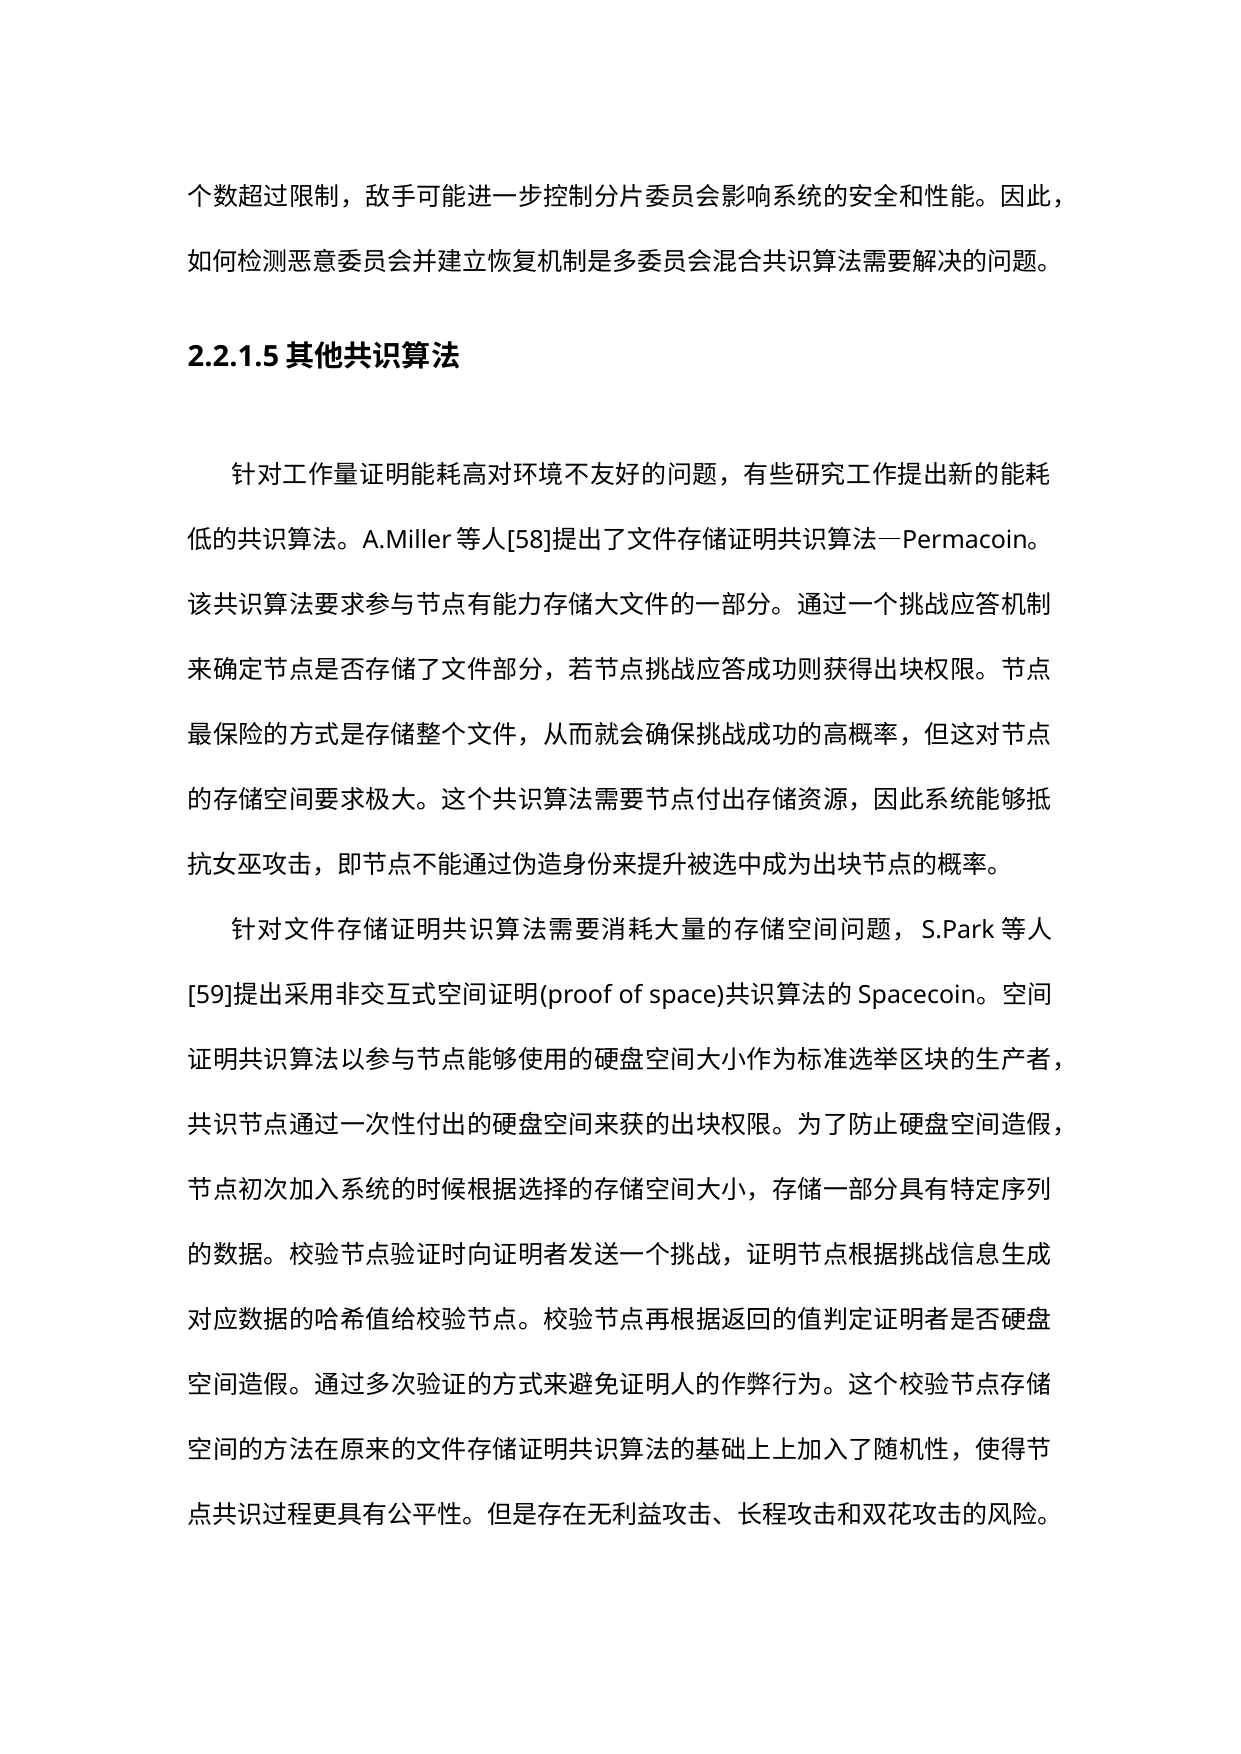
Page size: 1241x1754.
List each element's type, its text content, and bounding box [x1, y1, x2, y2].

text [187, 162, 1053, 292]
subtitle 2.2.1.5其他共识算法 [187, 321, 1053, 386]
text 针对文件存储证明共识算法需要消耗大量的存储空间问题，S.Park等人[59]提出采用非交互式空间证明(proof of space)共识算法的Spacecoin。空间证明共识算法以参与节点能够使用的硬盘空间大小作为标准选举区块的生产者，共识节点通过一次性付出的硬盘空间来获的出块权限。为了防止硬盘空间造假，节点初次加入系统的时候根据选择的存储空间大小，存储一部分具有特定序列的数据。校验节点验证时向证明者发送一个挑战，证明节点根据挑战信息生成对应数据的哈希值给校验节点。校验节点再根据返回的值判定证明者是否硬盘空间造假。通过多次验证的方式来避免证明人的作弊行为。这个校验节点存储空间的方法在原来的文件存储证明共识算法的基础上上加入了随机性，使得节点共识过程更具有公平性。但是存在无利益攻击、长程攻击和双花攻击的风险。 [187, 895, 1053, 1545]
text 针对工作量证明能耗高对环境不友好的问题，有些研究工作提出新的能耗低的共识算法。A.Miller等人[58]提出了文件存储证明共识算法—Permacoin。该共识算法要求参与节点有能力存储大文件的一部分。通过一个挑战应答机制来确定节点是否存储了文件部分，若节点挑战应答成功则获得出块权限。节点最保险的方式是存储整个文件，从而就会确保挑战成功的高概率，但这对节点的存储空间要求极大。这个共识算法需要节点付出存储资源，因此系统能够抵抗女巫攻击，即节点不能通过伪造身份来提升被选中成为出块节点的概率。 [187, 440, 1053, 895]
